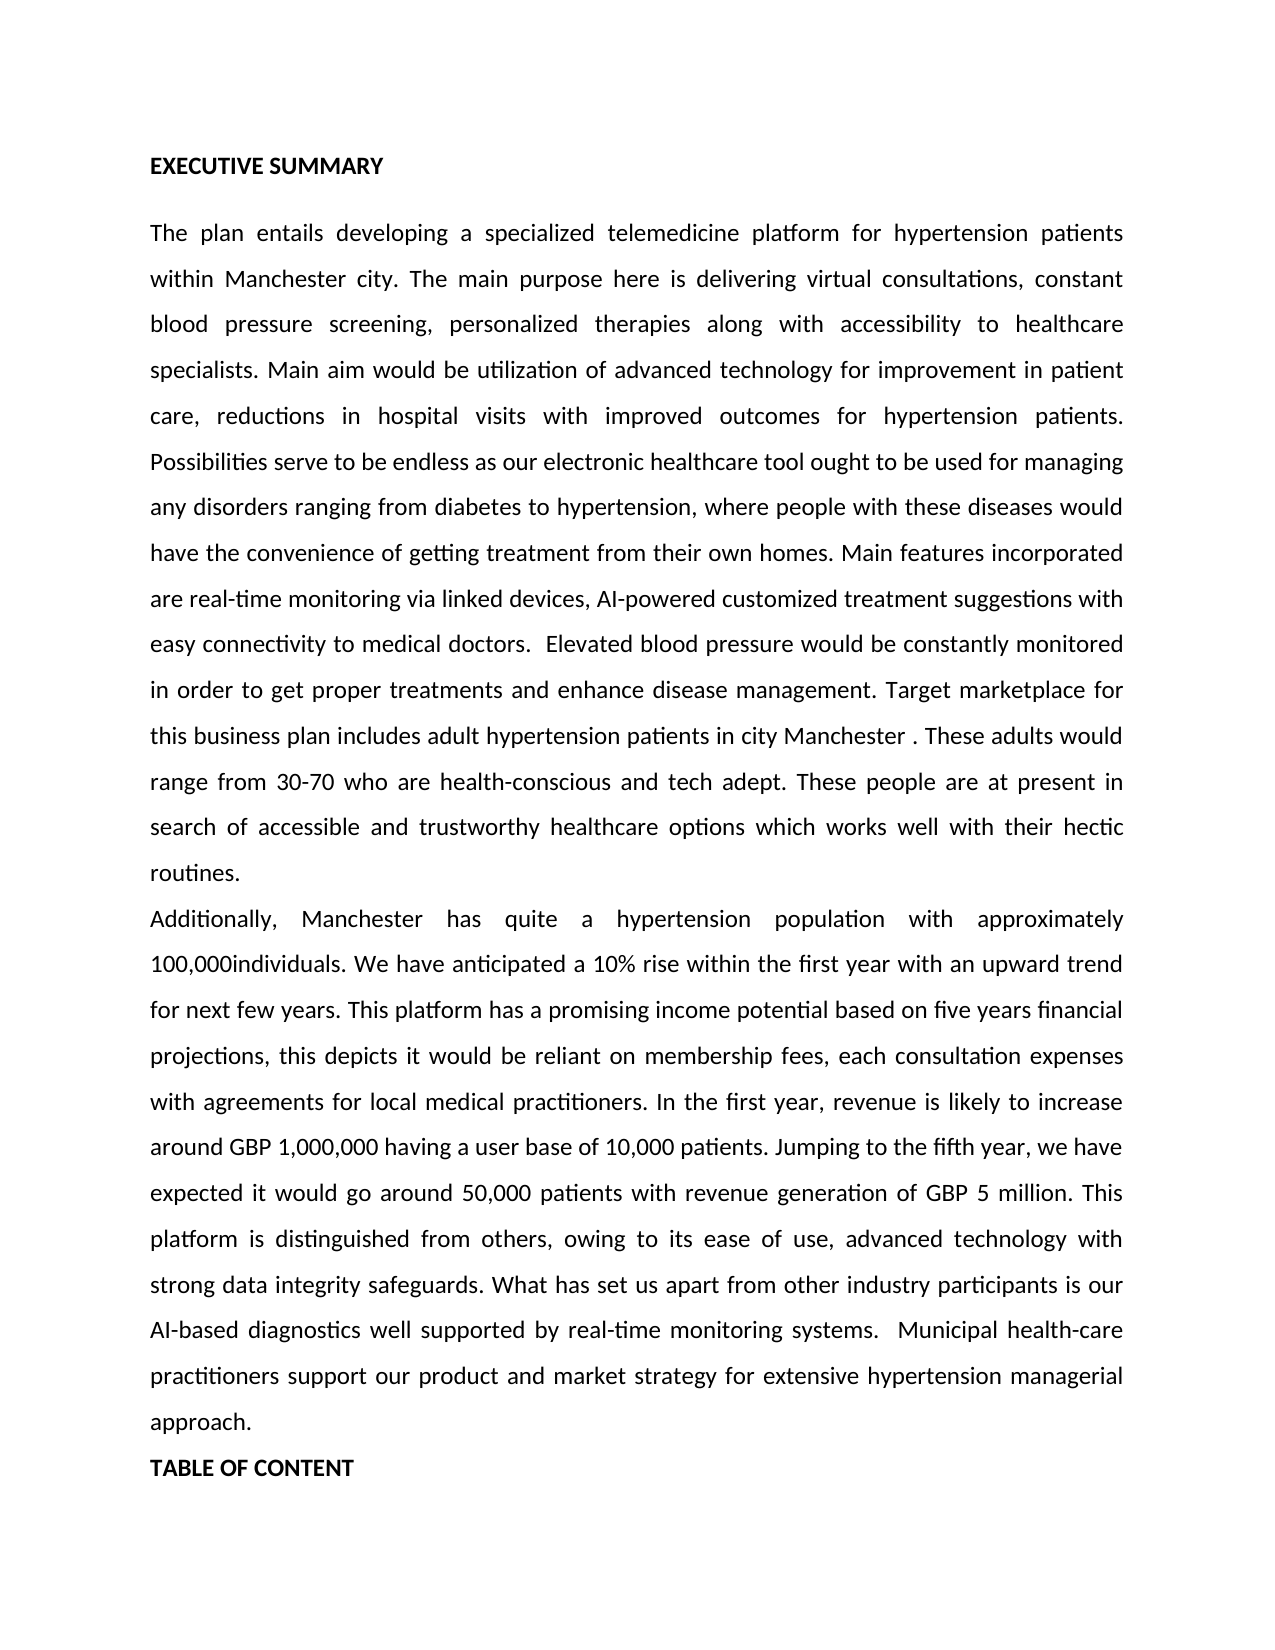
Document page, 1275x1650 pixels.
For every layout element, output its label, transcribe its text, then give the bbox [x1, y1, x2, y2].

text Additionally, Manchester has quite a hypertension population with approximately 100,000individuals. We have anticipated a 10% rise within the first year with an upward trend for next few years. This platform has a promising income potential based on five years financial projections, this depicts it would be reliant on membership fees, each consultation expenses with agreements for local medical practitioners. In the first year, revenue is likely to increase around GBP 1,000,000 having a user base of 10,000 patients. Jumping to the fifth year, we have expected it would go around 50,000 patients with revenue generation of GBP 5 million. This platform is distinguished from others, owing to its ease of use, advanced technology with strong data integrity safeguards. What has set us apart from other industry participants is our AI-based diagnostics well supported by real-time monitoring systems. Municipal health-care practitioners support our product and market strategy for extensive hypertension managerial approach. [150, 903, 1125, 1436]
text The plan entails developing a specialized telemedicine platform for hypertension patients within Manchester city. The main purpose here is delivering virtual consultations, constant blood pressure screening, personalized therapies along with accessibility to healthcare specialists. Main aim would be utilization of advanced technology for improvement in patient care, reductions in hospital visits with improved outcomes for hypertension patients. Possibilities serve to be endless as our electronic healthcare tool ought to be used for managing any disorders ranging from diabetes to hypertension, where people with these diseases would have the convenience of getting treatment from their own homes. Main features incorporated are real-time monitoring via linked devices, AI-powered customized treatment suggestions with easy connectivity to medical doctors. Elevated blood pressure would be constantly monitored in order to get proper treatments and enhance disease management. Target marketplace for this business plan includes adult hypertension patients in city Manchester . These adults would range from 30-70 who are health-conscious and tech adept. These people are at present in search of accessible and trustworthy healthcare options which works well with their hectic routines. [150, 217, 1125, 888]
text TABLE OF CONTENT [150, 1452, 1125, 1482]
subtitle EXECUTIVE SUMMARY [150, 150, 1125, 181]
